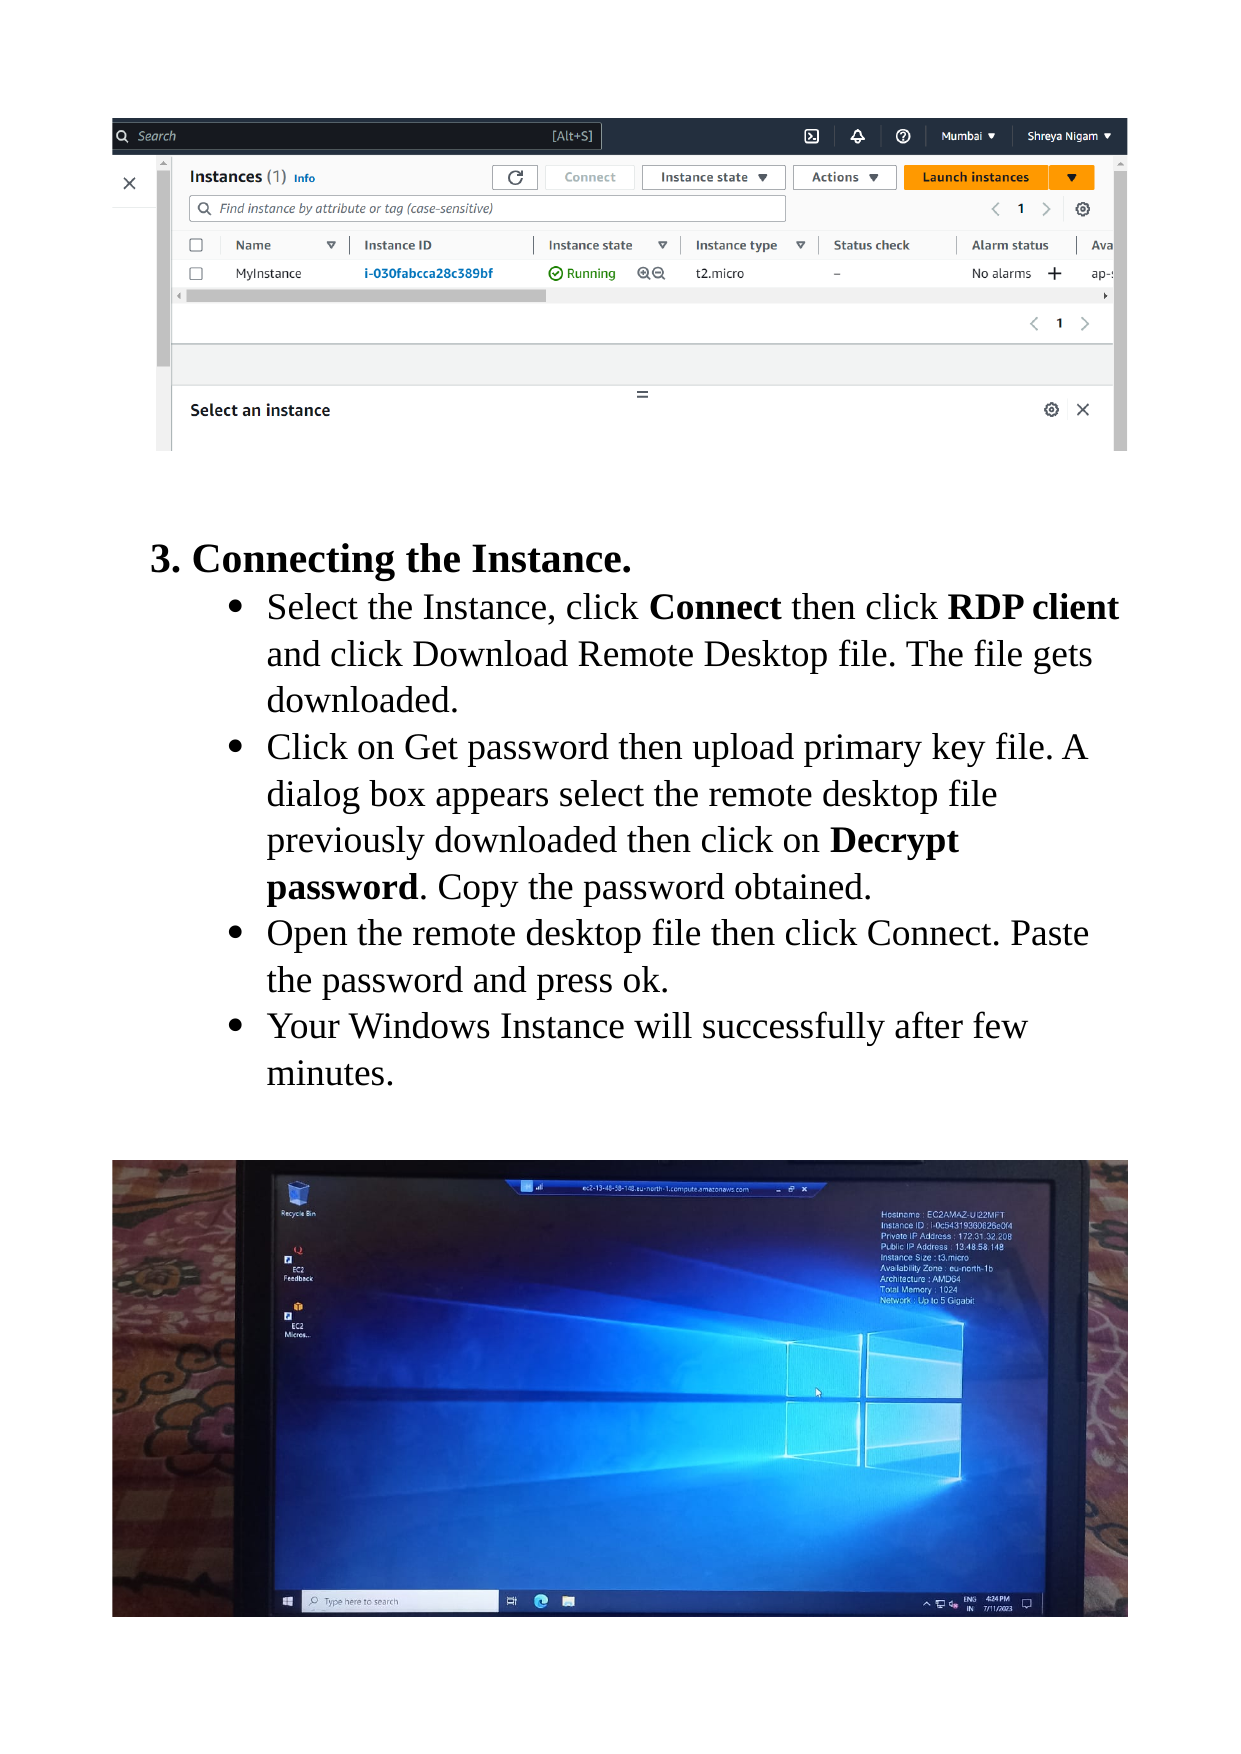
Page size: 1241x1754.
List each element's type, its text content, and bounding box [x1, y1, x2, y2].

list Select the Instance, click Connect then click RDP client and click Download Remote Desktop file. The file gets downloaded. [229, 585, 1128, 721]
list Your Windows Instance will successfully after few minutes. [229, 1004, 1128, 1093]
picture [112, 1160, 1128, 1617]
list Connecting the Instance. [150, 533, 1128, 581]
list Click on Get password then upload primary key file. A dialog box appears select the remote desktop file previously downloaded then click on Decrypt password. Copy the password obtained. [229, 724, 1128, 907]
list Open the remote desktop file then click Connect. Paste the password and press ok. [229, 911, 1128, 1000]
picture [112, 118, 1128, 451]
